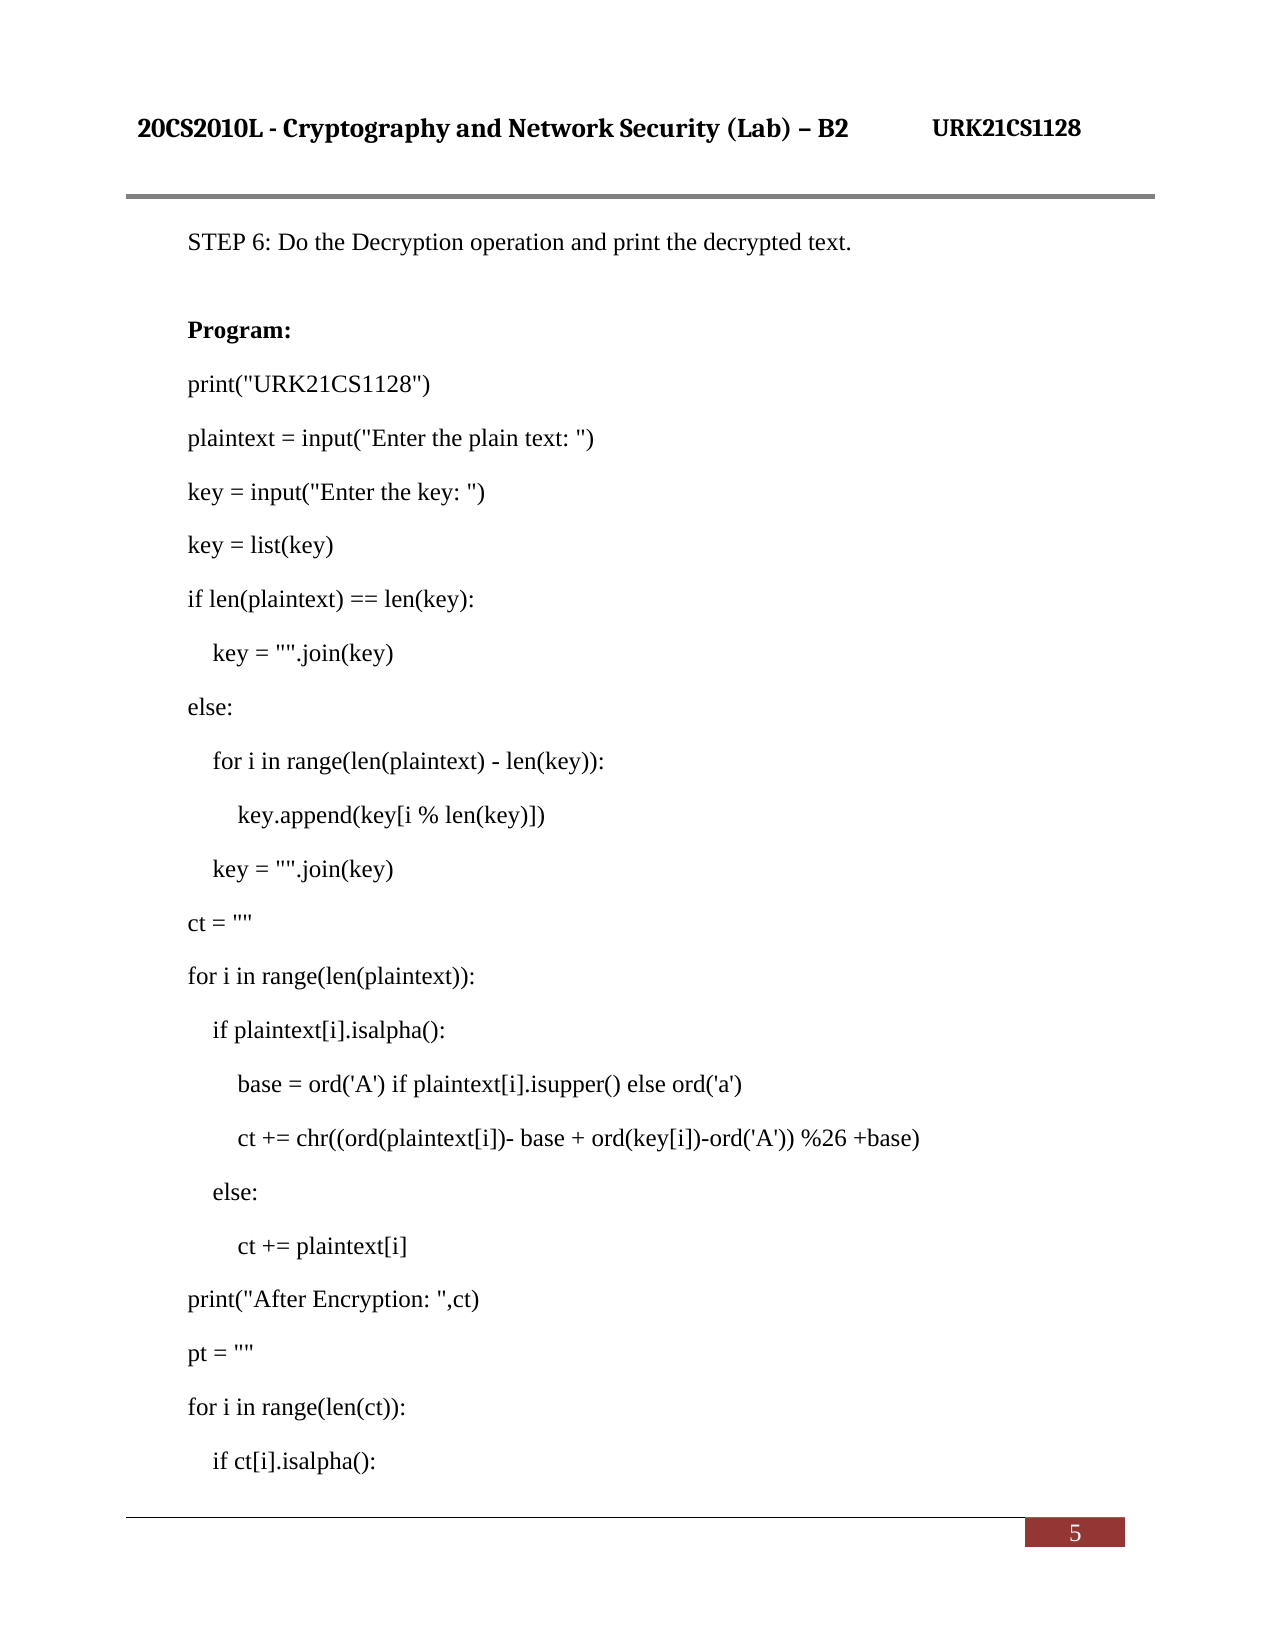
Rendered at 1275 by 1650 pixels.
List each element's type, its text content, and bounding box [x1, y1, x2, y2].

text for i in range(len(plaintext)): [187, 961, 1125, 990]
text else: [187, 1177, 1125, 1206]
text key = "".join(key) [187, 638, 1125, 667]
text key.append(key[i % len(key)]) [187, 800, 1125, 829]
text else: [187, 692, 1125, 721]
text for i in range(len(ct)): [187, 1392, 1125, 1421]
text plaintext = input("Enter the plain text: ") [187, 423, 1125, 452]
text key = list(key) [187, 531, 1125, 559]
text key = "".join(key) [187, 854, 1125, 882]
text if ct[i].isalpha(): [187, 1446, 1125, 1475]
text ct = "" [187, 908, 1125, 936]
text ct += chr((ord(plaintext[i])- base + ord(key[i])-ord('A')) %26 +base) [187, 1123, 1125, 1152]
text for i in range(len(plaintext) - len(key)): [187, 746, 1125, 775]
text Program: [187, 315, 1125, 344]
text STEP 6: Do the Decryption operation and print the decrypted text. [187, 227, 1125, 256]
text ct += plaintext[i] [187, 1231, 1125, 1259]
text if plaintext[i].isalpha(): [187, 1015, 1125, 1044]
text if len(plaintext) == len(key): [187, 584, 1125, 613]
text print("After Encryption: ",ct) [187, 1284, 1125, 1313]
text print("URK21CS1128") [187, 369, 1125, 398]
text base = ord('A') if plaintext[i].isupper() else ord('a') [187, 1069, 1125, 1098]
text key = input("Enter the key: ") [187, 477, 1125, 506]
text pt = "" [187, 1338, 1125, 1367]
